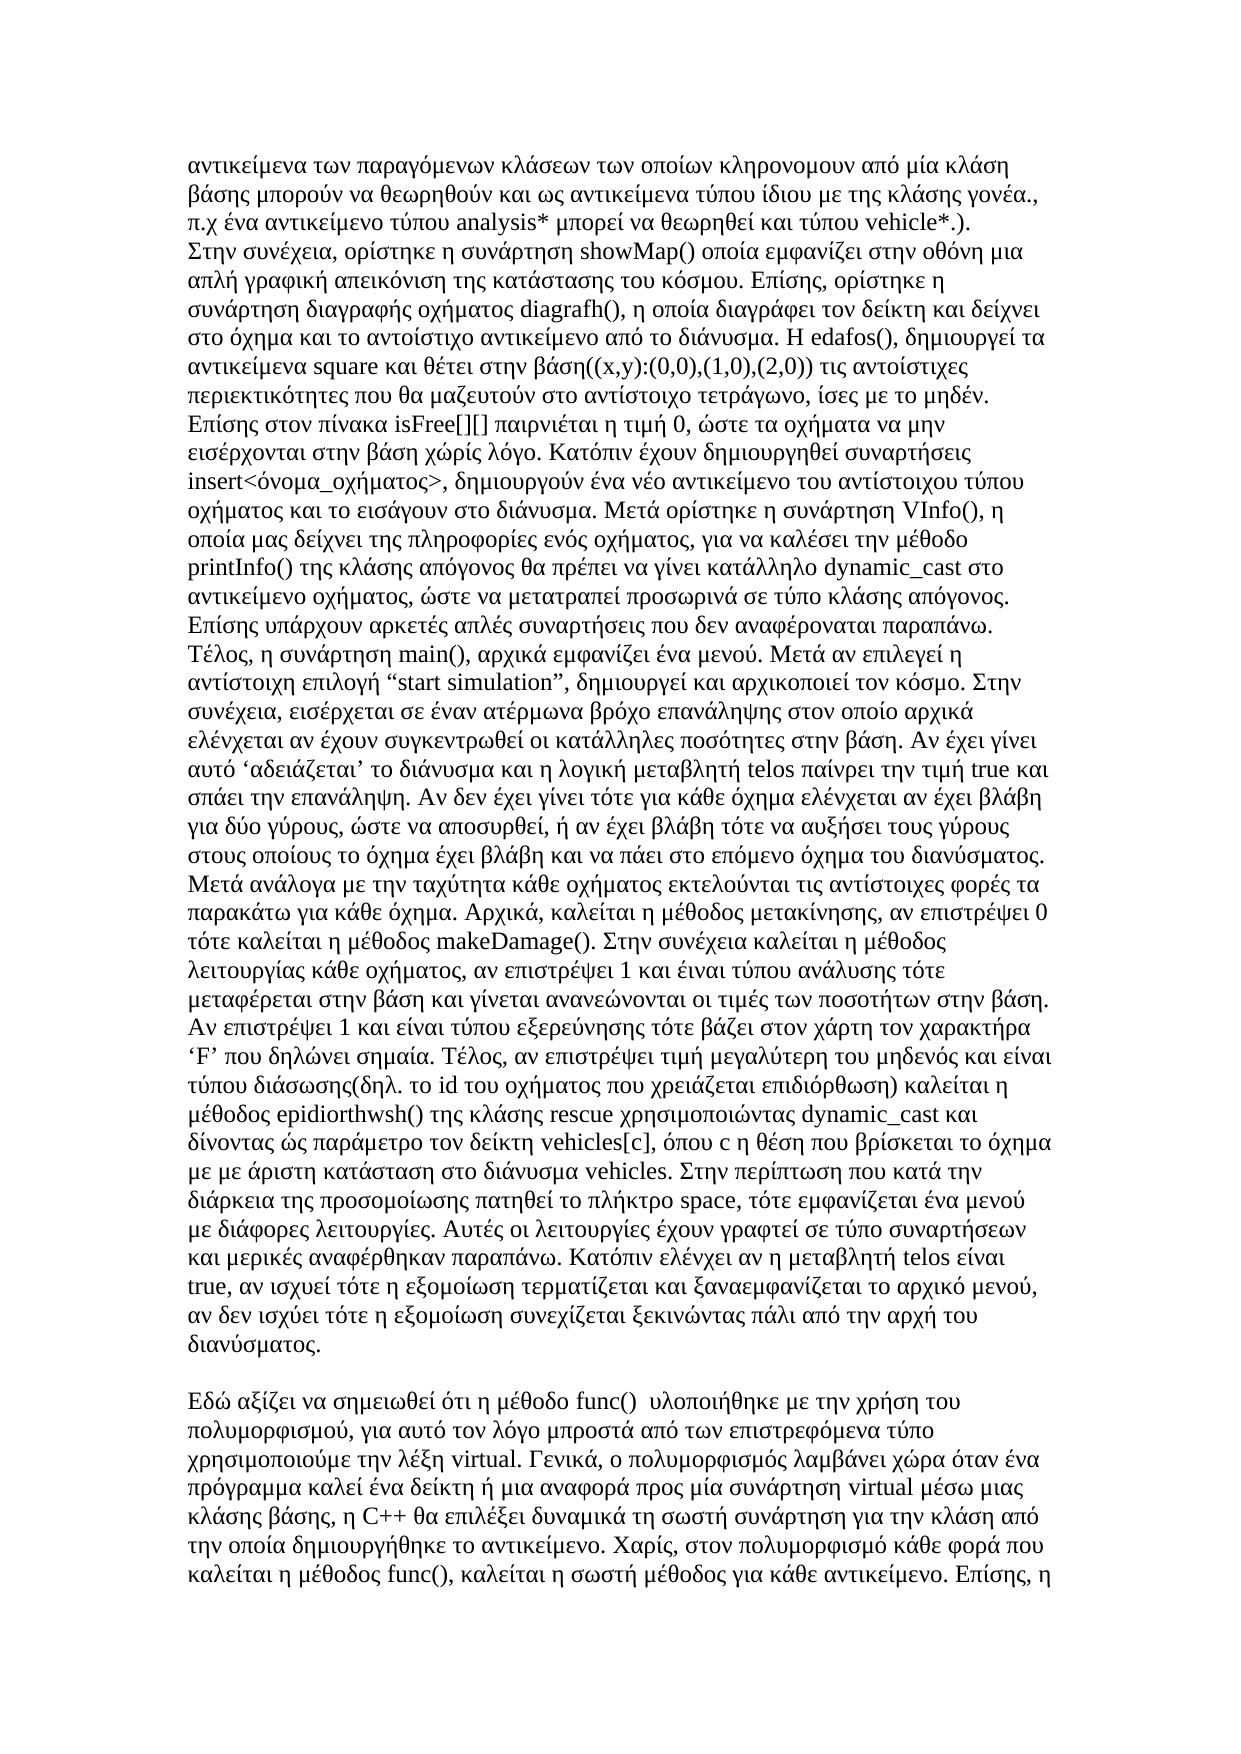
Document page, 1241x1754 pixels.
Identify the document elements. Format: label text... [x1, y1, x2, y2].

text Στην συνέχεια, ορίστηκε η συνάρτηση showMap() οποία εμφανίζει στην οθόνη μια απλή γραφική απεικόνιση της κατάστασης του κόσμου. Επίσης, ορίστηκε η συνάρτηση διαγραφής οχήματος diagrafh(), η οποία διαγράφει τον δείκτη και δείχνει στο όχημα και το αντοίστιχο αντικείμενο από το διάνυσμα. Η edafos(), δημιουργεί τα αντικείμενα square και θέτει στην βάση((x,y):(0,0),(1,0),(2,0)) τις αντοίστιχες περιεκτικότητες που θα μαζευτούν στο αντίστοιχο τετράγωνο, ίσες με το μηδέν. Επίσης στον πίνακα isFree[][] παιρνιέται η τιμή 0, ώστε τα οχήματα να μην εισέρχονται στην βάση χώρίς λόγο. Κατόπιν έχουν δημιουργηθεί συναρτήσεις insert<όνομα_οχήματος>, δημιουργούν ένα νέο αντικείμενο του αντίστοιχου τύπου οχήματος και το εισάγουν στο διάνυσμα. Μετά ορίστηκε η συνάρτηση VInfo(), η οποία μας δείχνει της πληροφορίες ενός οχήματος, για να καλέσει την μέθοδο printInfo() της κλάσης απόγονος θα πρέπει να γίνει κατάλληλο dynamic_cast στο αντικείμενο οχήματος, ώστε να μετατραπεί προσωρινά σε τύπο κλάσης απόγονος. Επίσης υπάρχουν αρκετές απλές συναρτήσεις που δεν αναφέροναται παραπάνω. Τέλος, η συνάρτηση main(), αρχικά εμφανίζει ένα μενού. Μετά αν επιλεγεί η αντίστοιχη επιλογή “start simulation”, δημιουργεί και αρχικοποιεί τον κόσμο. Στην συνέχεια, εισέρχεται σε έναν ατέρμωνα βρόχο επανάληψης στον οποίο αρχικά ελένχεται αν έχουν συγκεντρωθεί οι κατάλληλες ποσότητες στην βάση. Αν έχει γίνει αυτό ‘αδειάζεται’ το διάνυσμα και η λογική μεταβλητή telos παίνρει την τιμή true και σπάει την επανάληψη. Αν δεν έχει γίνει τότε για κάθε όχημα ελένχεται αν έχει βλάβη για δύο γύρους, ώστε να αποσυρθεί, ή αν έχει βλάβη τότε να αυξήσει τους γύρους στους οποίους το όχημα έχει βλάβη και να πάει στο επόμενο όχημα του διανύσματος. Μετά ανάλογα με την ταχύτητα κάθε οχήματος εκτελούνται τις αντίστοιχες φορές τα παρακάτω για κάθε όχημα. Αρχικά, καλείται η μέθοδος μετακίνησης, αν επιστρέψει 0 τότε καλείται η μέθοδος makeDamage(). Στην συνέχεια καλείται η μέθοδος λειτουργίας κάθε οχήματος, αν επιστρέψει 1 και έιναι τύπου ανάλυσης τότε μεταφέρεται στην βάση και γίνεται ανανεώνονται οι τιμές των ποσοτήτων στην βάση. Αν επιστρέψει 1 και είναι τύπου εξερεύνησης τότε βάζει στον χάρτη τον χαρακτήρα ‘F’ που δηλώνει σημαία. Τέλος, αν επιστρέψει τιμή μεγαλύτερη του μηδενός και είναι τύπου διάσωσης(δηλ. το id του οχήματος που χρειάζεται επιδιόρθωση) καλείται η μέθοδος epidiorthwsh() της κλάσης rescue χρησιμοποιώντας dynamic_cast και δίνοντας ώς παράμετρο τον δείκτη vehicles[c], όπου c η θέση που βρίσκεται το όχημα με με άριστη κατάσταση στο διάνυσμα vehicles. Στην περίπτωση που κατά την διάρκεια της προσομοίωσης πατηθεί το πλήκτρο space, τότε εμφανίζεται ένα μενού με διάφορες λειτουργίες. Αυτές οι λειτουργίες έχουν γραφτεί σε τύπο συναρτήσεων και μερικές αναφέρθηκαν παραπάνω. Κατόπιν ελένχει αν η μεταβλητή telos είναι true, αν ισχυεί τότε η εξομοίωση τερματίζεται και ξαναεμφανίζεται το αρχικό μενού, αν δεν ισχύει τότε η εξομοίωση συνεχίζεται ξεκινώντας πάλι από την αρχή του διανύσματος. [187, 236, 1053, 1357]
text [187, 1386, 1053, 1587]
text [187, 150, 1053, 236]
